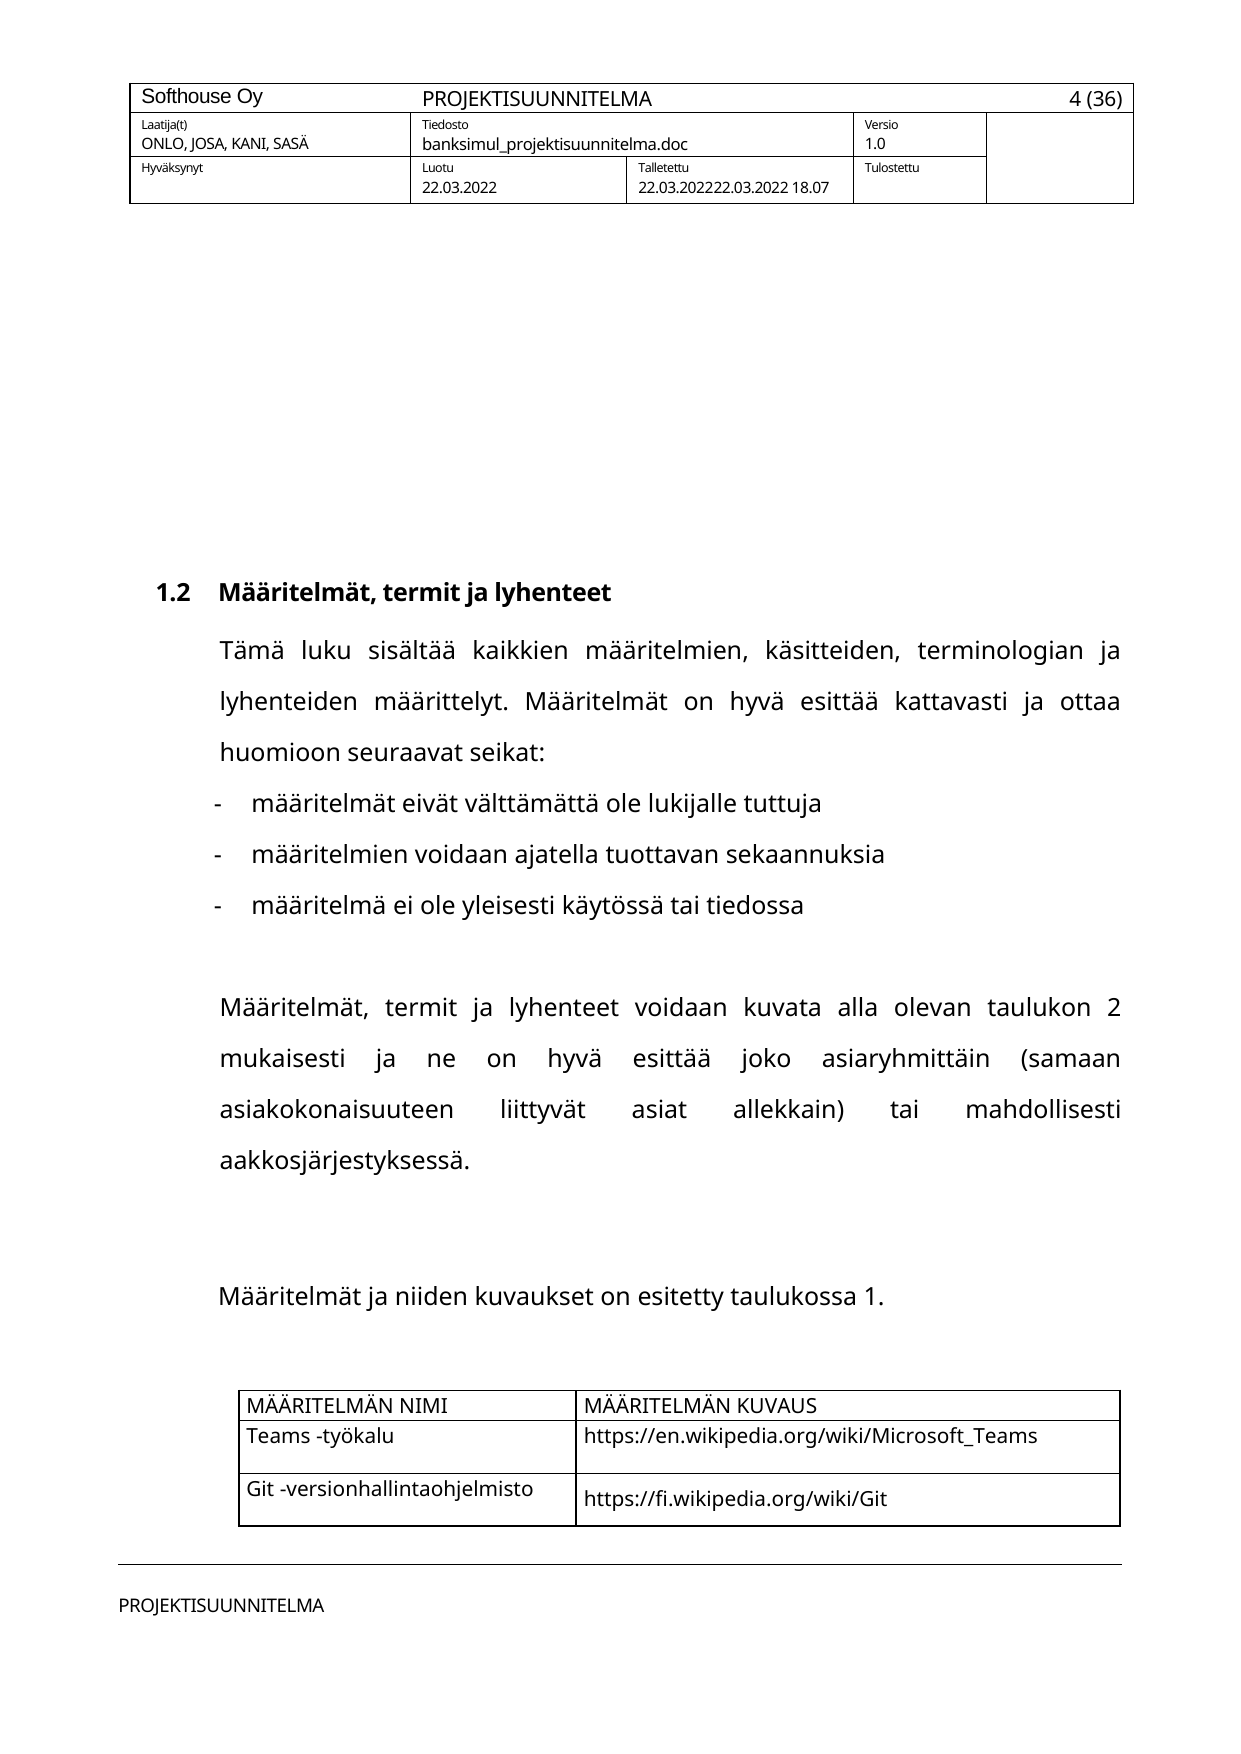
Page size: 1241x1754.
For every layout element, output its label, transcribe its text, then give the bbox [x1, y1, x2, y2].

text Määritelmät ja niiden kuvaukset on esitetty taulukossa 1. [218, 1279, 1122, 1313]
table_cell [240, 1474, 575, 1525]
subtitle Määritelmät, termit ja lyhenteet [155, 575, 1122, 609]
text Määritelmät, termit ja lyhenteet voidaan kuvata alla olevan taulukon 2 mukaisesti ja ne on hyvä esittää joko asiaryhmittäin (samaan asiakokonaisuuteen liittyvät asiat allekkain) tai mahdollisesti aakkosjärjestyksessä. [219, 989, 1122, 1177]
table_header MÄÄRITELMÄN KUVAUS [577, 1391, 1119, 1419]
table_cell Teams -työkalu [240, 1421, 575, 1472]
table_header MÄÄRITELMÄN NIMI [240, 1391, 575, 1419]
table_cell https://en.wikipedia.org/wiki/Microsoft_Teams [577, 1421, 1119, 1472]
list määritelmien voidaan ajatella tuottavan sekaannuksia [214, 836, 1122, 871]
text Tämä luku sisältää kaikkien määritelmien, käsitteiden, terminologian ja lyhenteiden määrittelyt. Määritelmät on hyvä esittää kattavasti ja ottaa huomioon seuraavat seikat: [219, 632, 1122, 768]
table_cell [577, 1474, 1119, 1525]
list määritelmä ei ole yleisesti käytössä tai tiedossa [214, 887, 1122, 922]
list määritelmät eivät välttämättä ole lukijalle tuttuja [214, 785, 1122, 819]
